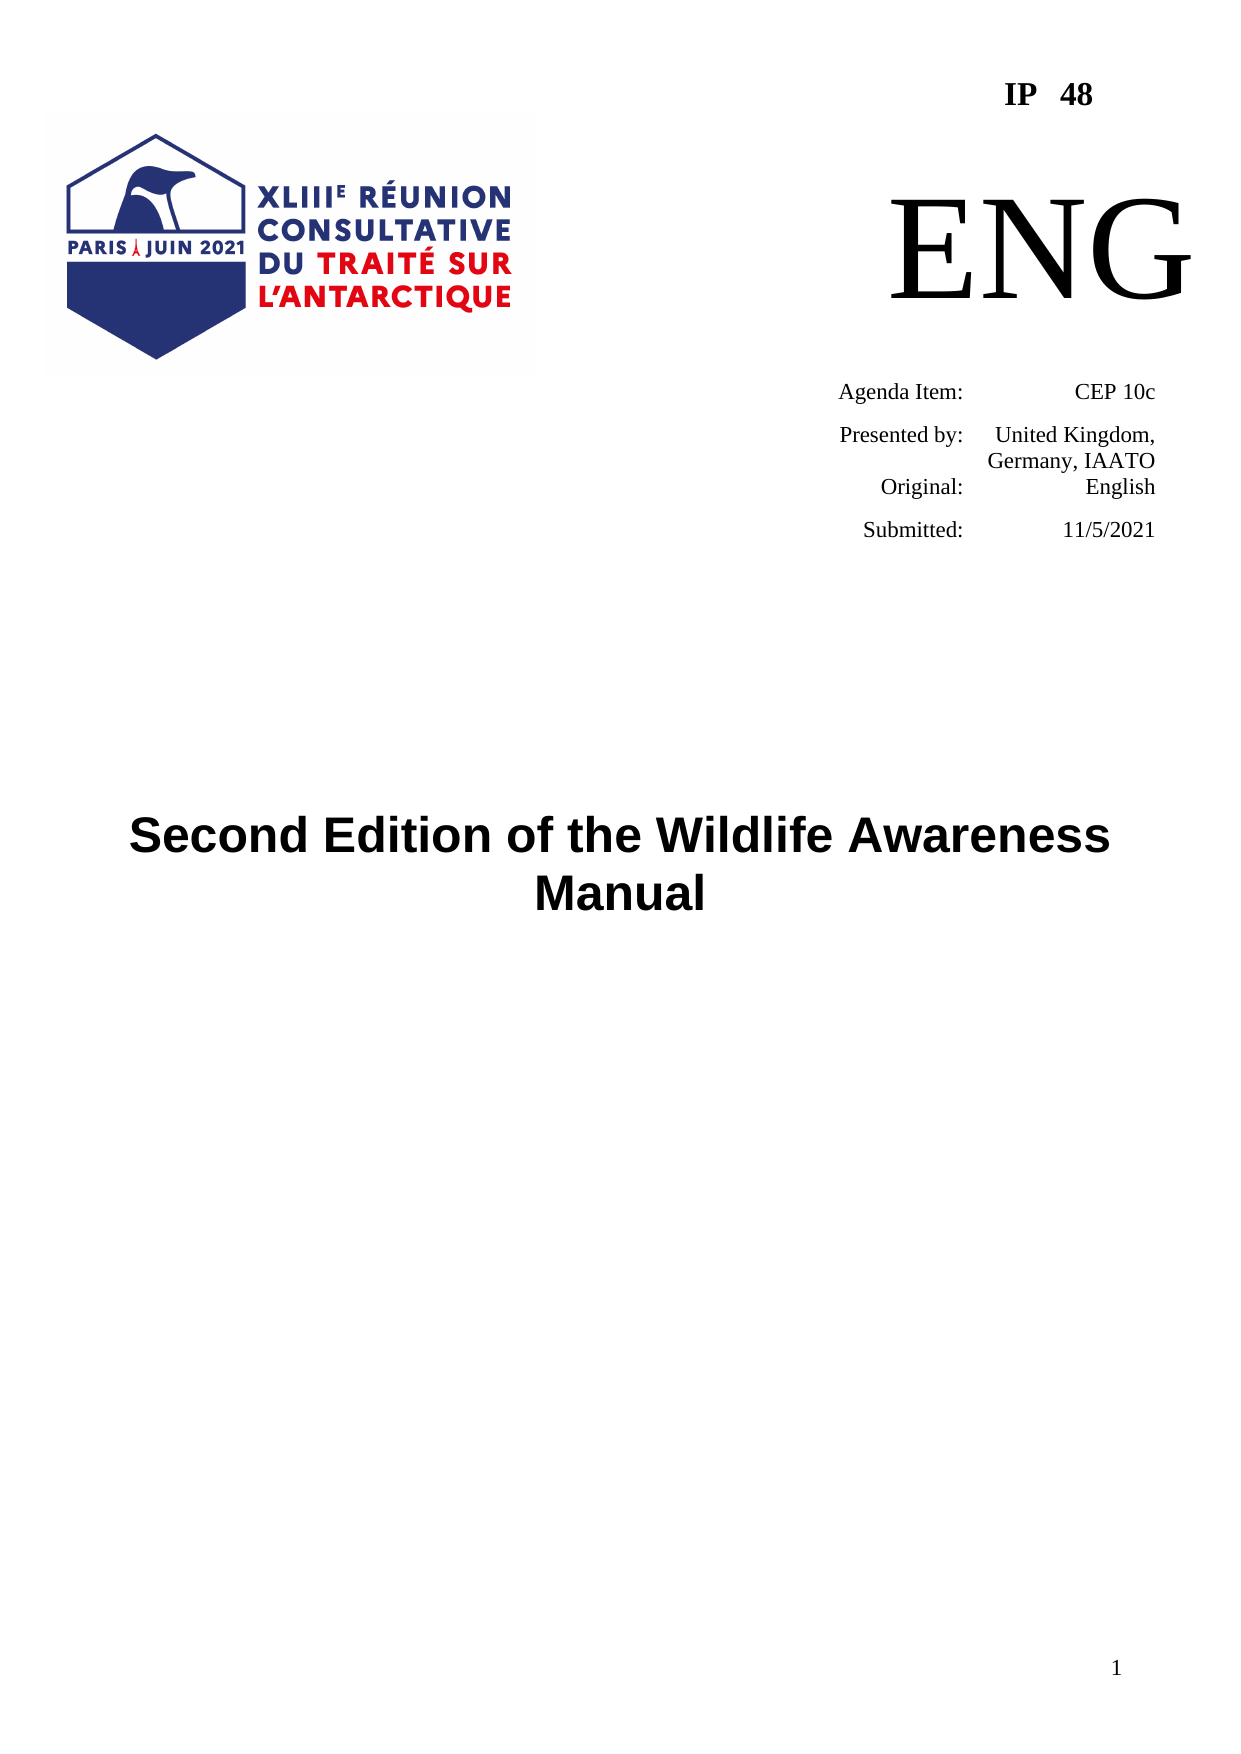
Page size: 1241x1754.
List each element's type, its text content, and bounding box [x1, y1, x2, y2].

title Second Edition of the Wildlife Awareness Manual [118, 806, 1122, 921]
picture [44, 112, 536, 379]
